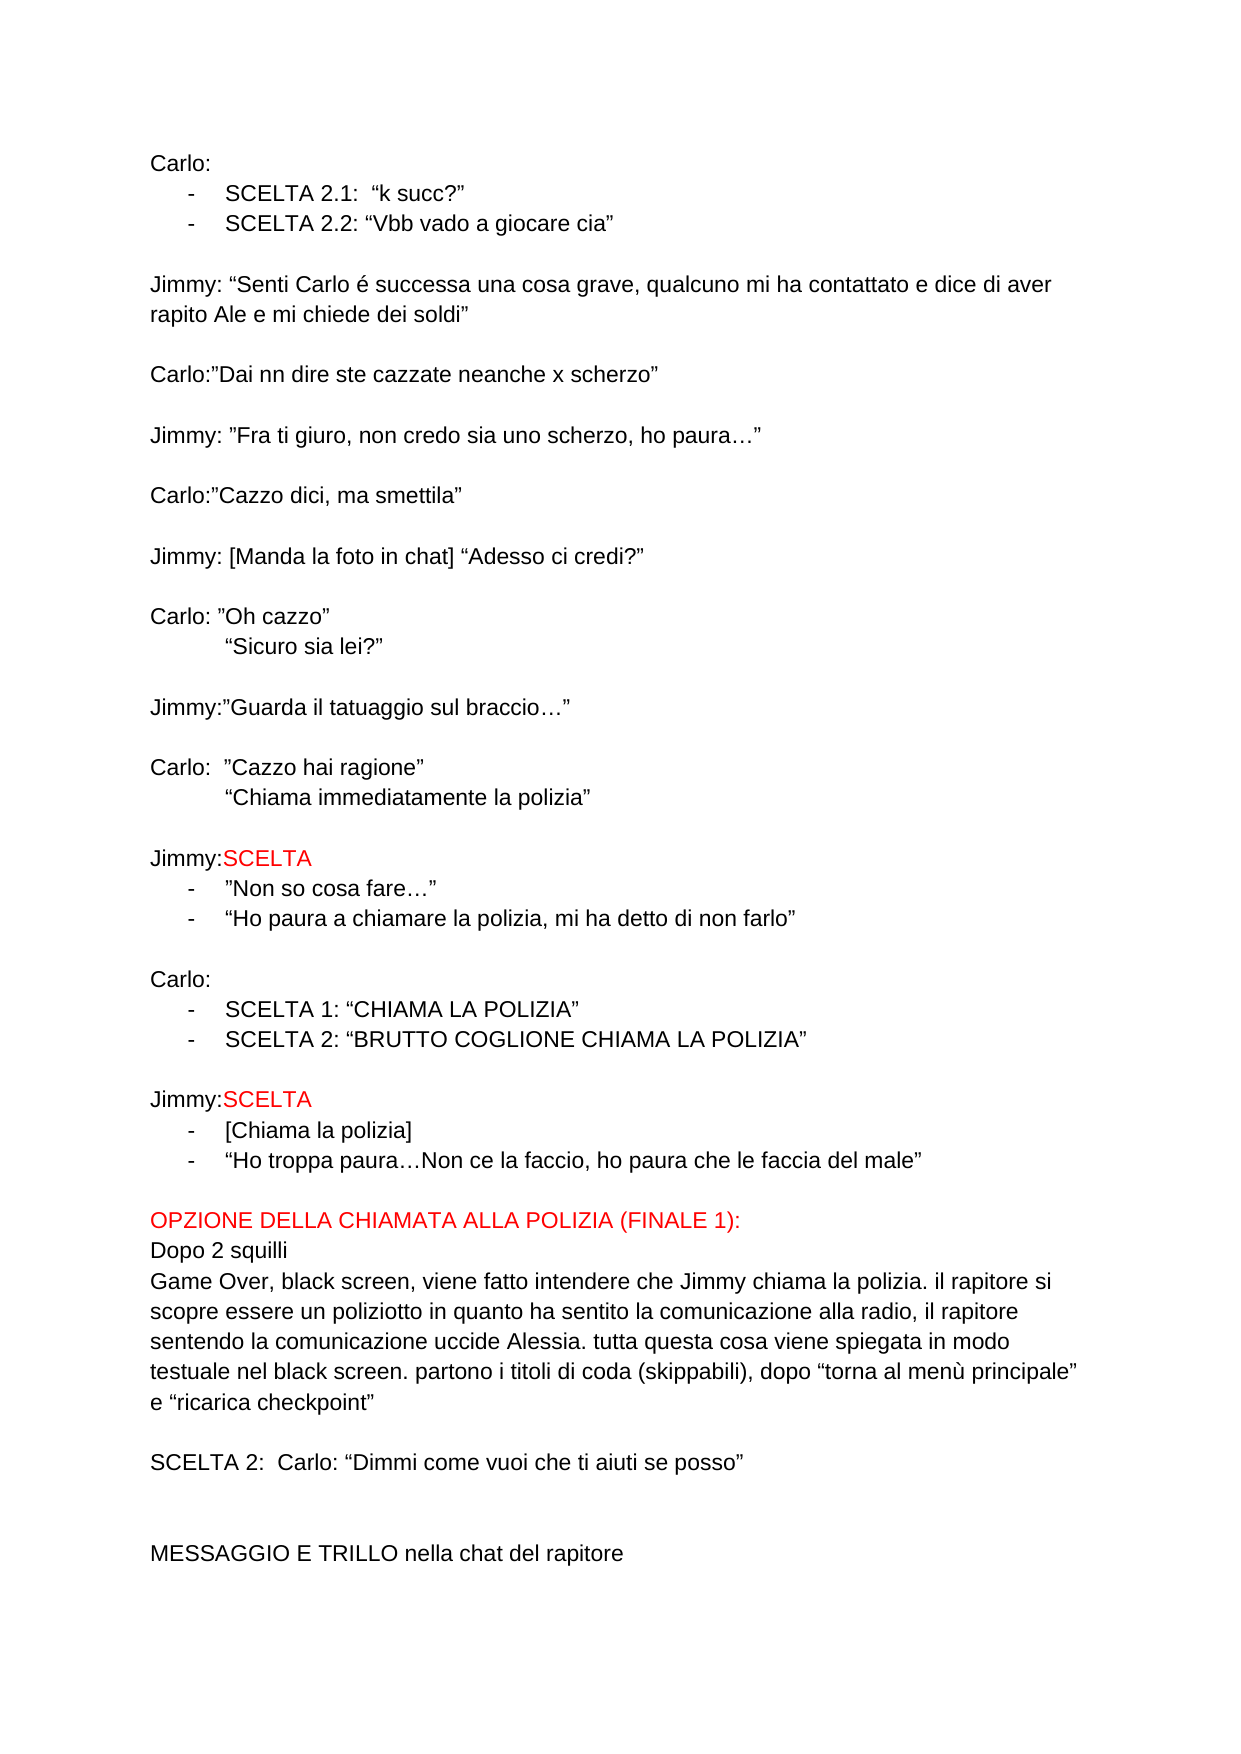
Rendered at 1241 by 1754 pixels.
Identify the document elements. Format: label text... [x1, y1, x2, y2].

text Jimmy: [Manda la foto in chat] “Adesso ci credi?” [150, 543, 1090, 569]
list SCELTA 2: “BRUTTO COGLIONE CHIAMA LA POLIZIA” [187, 1026, 1090, 1052]
text Jimmy:”Guarda il tatuaggio sul braccio…” [150, 694, 1090, 720]
text “Chiama immediatamente la polizia” [150, 784, 1090, 811]
text Carlo: [150, 966, 1090, 992]
list SCELTA 1: “CHIAMA LA POLIZIA” [187, 996, 1090, 1022]
text “Sicuro sia lei?” [150, 633, 1090, 660]
text OPZIONE DELLA CHIAMATA ALLA POLIZIA (FINALE 1): [150, 1207, 1090, 1234]
text Game Over, black screen, viene fatto intendere che Jimmy chiama la polizia. il rapitore si scopre essere un poliziotto in quanto ha sentito la comunicazione alla radio, il rapitore sentendo la comunicazione uccide Alessia. tutta questa cosa viene spiegata in modo testuale nel black screen. partono i titoli di coda (skippabili), dopo “torna al menù principale” e “ricarica checkpoint” [150, 1268, 1090, 1415]
text Carlo:”Cazzo dici, ma smettila” [150, 482, 1090, 509]
text Jimmy:SCELTA [150, 845, 1090, 871]
text Carlo: [150, 150, 1090, 176]
list “Ho paura a chiamare la polizia, mi ha detto di non farlo” [187, 905, 1090, 932]
text MESSAGGIO E TRILLO nella chat del rapitore [150, 1539, 1090, 1566]
text Carlo:”Dai nn dire ste cazzate neanche x scherzo” [150, 361, 1090, 388]
list [Chiama la polizia] [187, 1117, 1090, 1143]
text Carlo: ”Oh cazzo” [150, 603, 1090, 629]
list SCELTA 2.1: “k succ?” [187, 180, 1090, 207]
text Carlo: ”Cazzo hai ragione” [150, 754, 1090, 781]
text Jimmy: ”Fra ti giuro, non credo sia uno scherzo, ho paura…” [150, 422, 1090, 448]
list “Ho troppa paura…Non ce la faccio, ho paura che le faccia del male” [187, 1147, 1090, 1173]
list SCELTA 2.2: “Vbb vado a giocare cia” [187, 210, 1090, 237]
list ”Non so cosa fare…” [187, 875, 1090, 901]
text Jimmy:SCELTA [150, 1086, 1090, 1113]
text Jimmy: “Senti Carlo é successa una cosa grave, qualcuno mi ha contattato e dice di aver rapito Ale e mi chiede dei soldi” [150, 271, 1090, 327]
text Dopo 2 squilli [150, 1237, 1090, 1264]
text SCELTA 2: Carlo: “Dimmi come vuoi che ti aiuti se posso” [150, 1449, 1090, 1475]
